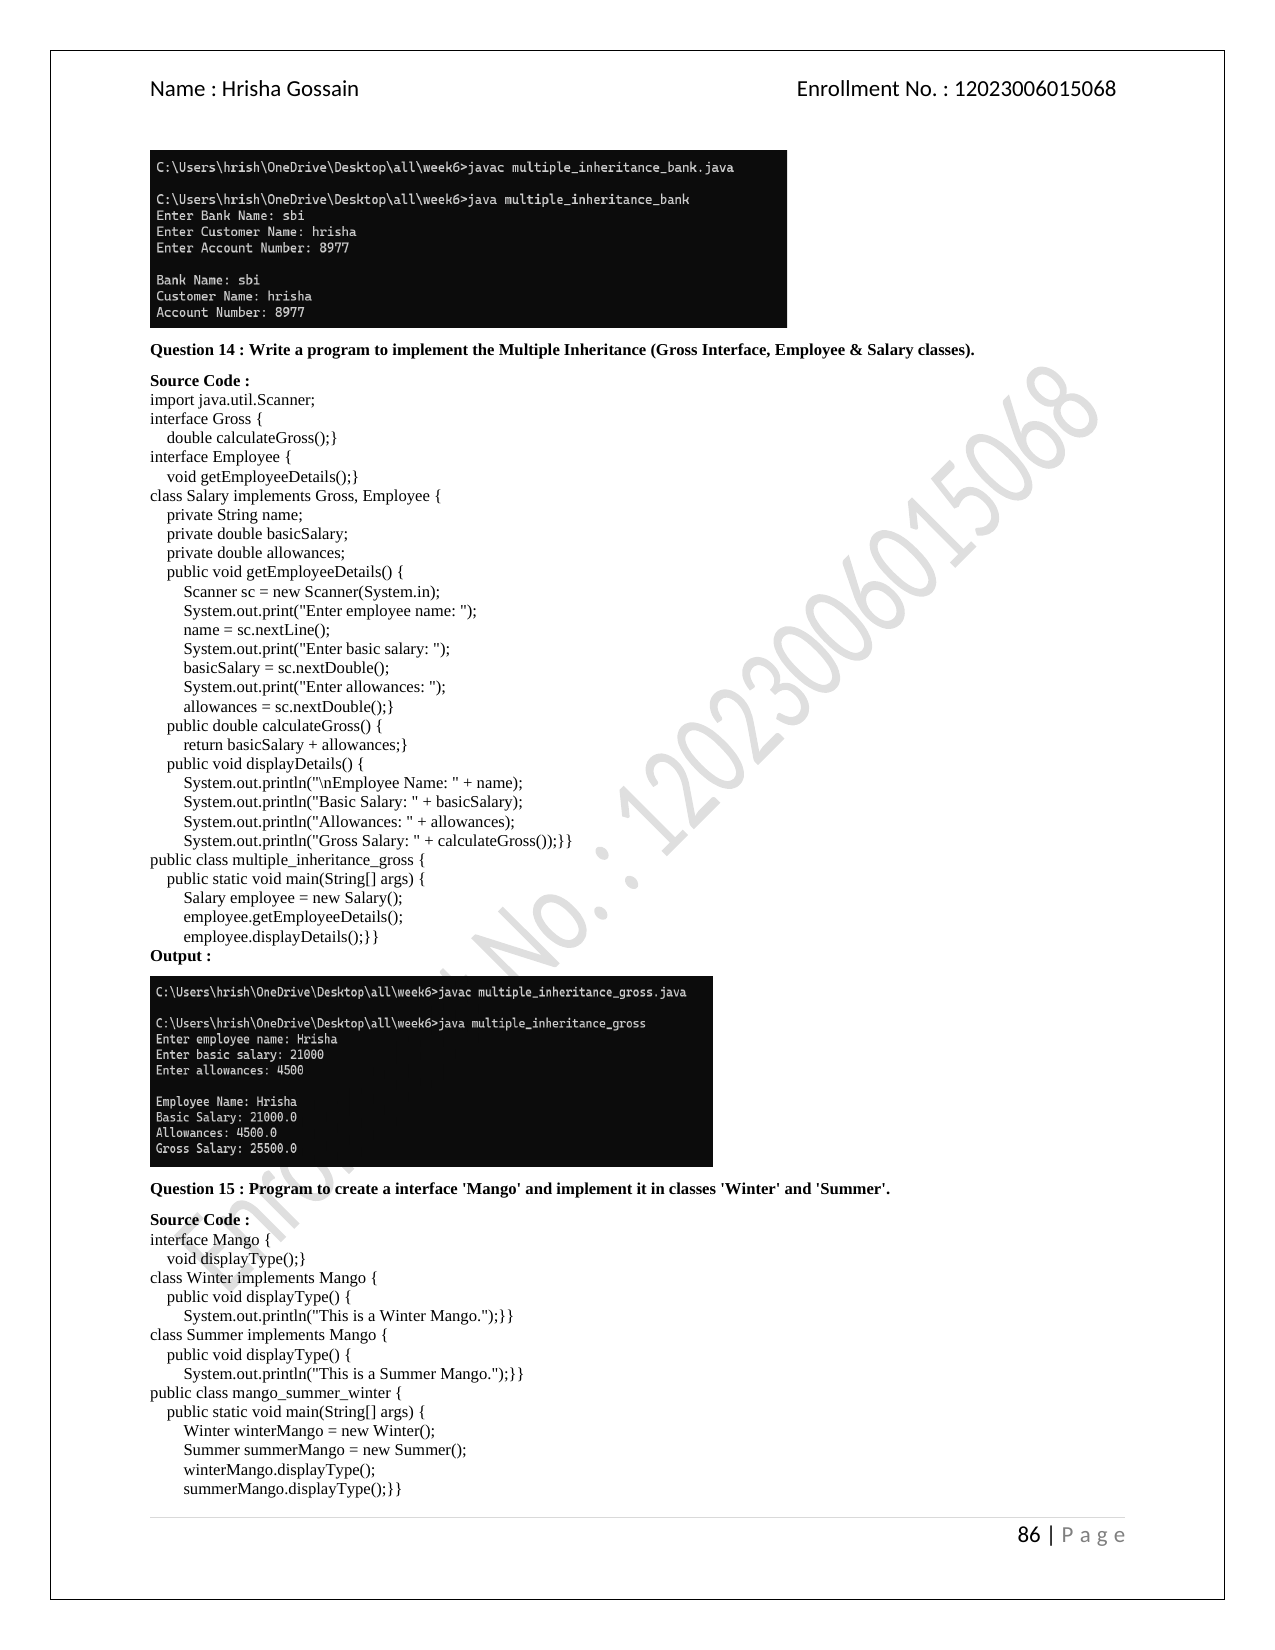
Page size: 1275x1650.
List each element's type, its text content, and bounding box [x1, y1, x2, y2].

text Output : [150, 946, 1125, 965]
text Question 14 : Write a program to implement the Multiple Inheritance (Gross Interface, Employee & Salary classes). [150, 339, 1125, 358]
text public void displayType() { [150, 1344, 1125, 1363]
text double calculateGross();} [150, 428, 1125, 447]
text void getEmployeeDetails();} [150, 466, 1125, 486]
text interface Employee { [150, 447, 1125, 466]
text class Summer implements Mango { [150, 1325, 1125, 1344]
text class Winter implements Mango { [150, 1268, 1125, 1287]
text employee.displayDetails();}} [150, 926, 1125, 946]
text allowances = sc.nextDouble();} [150, 696, 1125, 716]
text System.out.println("Allowances: " + allowances); [150, 811, 1125, 831]
text Winter winterMango = new Winter(); [150, 1421, 1125, 1440]
text public static void main(String[] args) { [150, 1402, 1125, 1421]
text public void getEmployeeDetails() { [150, 562, 1125, 581]
text System.out.print("Enter allowances: "); [150, 677, 1125, 696]
text public class multiple_inheritance_gross { [150, 850, 1125, 869]
text import java.util.Scanner; [150, 390, 1125, 409]
text interface Mango { [150, 1229, 1125, 1248]
text Source Code : [150, 371, 1125, 390]
text public void displayType() { [150, 1287, 1125, 1306]
text Question 15 : Program to create a interface 'Mango' and implement it in classes 'Winter' and 'Summer'. [150, 1179, 1125, 1198]
text System.out.print("Enter basic salary: "); [150, 639, 1125, 658]
text void displayType();} [150, 1248, 1125, 1268]
text Source Code : [150, 1210, 1125, 1229]
text System.out.print("Enter employee name: "); [150, 601, 1125, 620]
text System.out.println("\nEmployee Name: " + name); [150, 773, 1125, 792]
text employee.getEmployeeDetails(); [150, 907, 1125, 926]
picture [150, 150, 788, 328]
text summerMango.displayType();}} [150, 1478, 1125, 1498]
text System.out.println("Gross Salary: " + calculateGross());}} [150, 831, 1125, 850]
text public static void main(String[] args) { [150, 869, 1125, 888]
text public double calculateGross() { [150, 716, 1125, 735]
text Summer summerMango = new Summer(); [150, 1440, 1125, 1459]
text System.out.println("This is a Summer Mango.");}} [150, 1363, 1125, 1383]
text System.out.println("Basic Salary: " + basicSalary); [150, 792, 1125, 811]
text public void displayDetails() { [150, 754, 1125, 773]
text private double basicSalary; [150, 524, 1125, 543]
text winterMango.displayType(); [150, 1459, 1125, 1478]
text Salary employee = new Salary(); [150, 888, 1125, 907]
text class Salary implements Gross, Employee { [150, 486, 1125, 505]
text private String name; [150, 505, 1125, 524]
text Scanner sc = new Scanner(System.in); [150, 581, 1125, 601]
text name = sc.nextLine(); [150, 620, 1125, 639]
text return basicSalary + allowances;} [150, 735, 1125, 754]
text basicSalary = sc.nextDouble(); [150, 658, 1125, 677]
text private double allowances; [150, 543, 1125, 562]
text System.out.println("This is a Winter Mango.");}} [150, 1306, 1125, 1325]
text public class mango_summer_winter { [150, 1383, 1125, 1402]
picture [150, 976, 713, 1167]
text interface Gross { [150, 409, 1125, 428]
